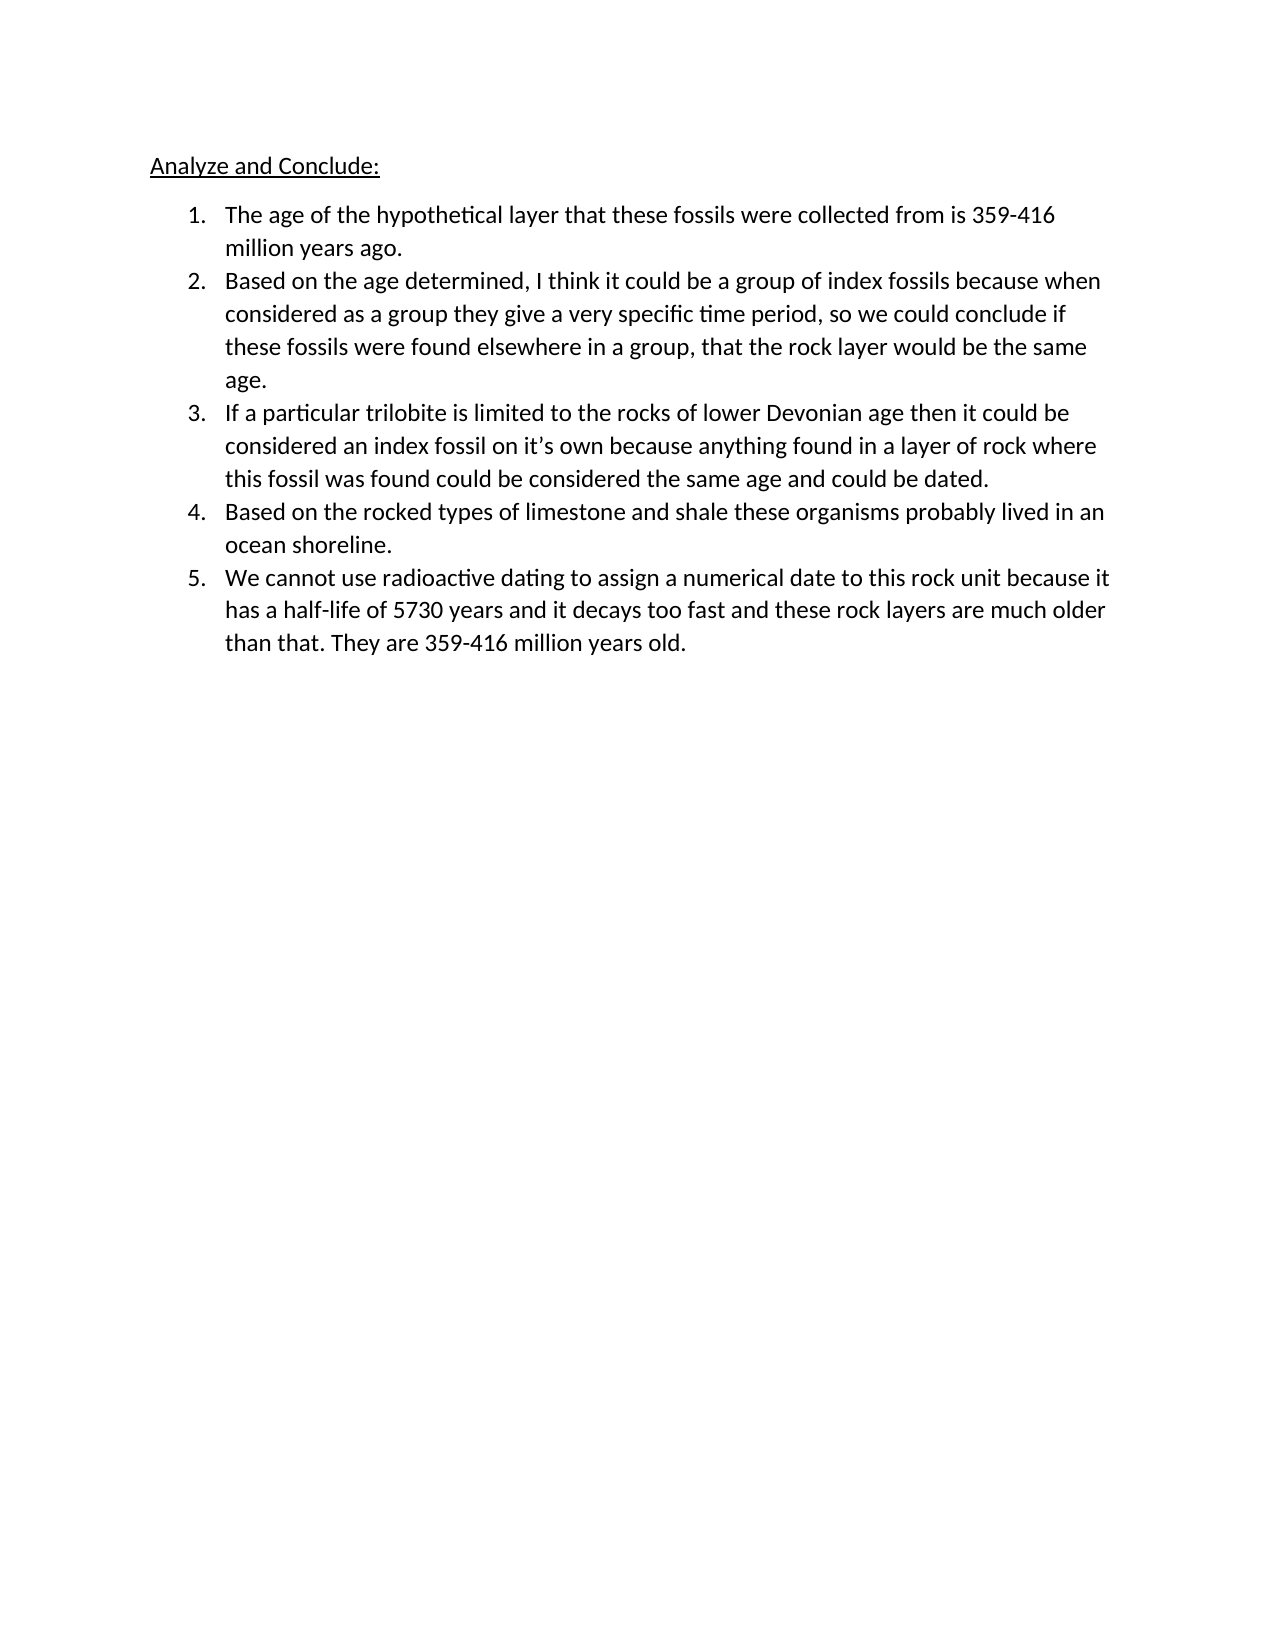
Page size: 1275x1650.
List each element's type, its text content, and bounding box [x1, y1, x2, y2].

text Analyze and Conclude: [150, 150, 1125, 181]
list The age of the hypothetical layer that these fossils were collected from is 359-416 million years ago. [187, 199, 1125, 263]
list We cannot use radioactive dating to assign a numerical date to this rock unit because it has a half-life of 5730 years and it decays too fast and these rock layers are much older than that. They are 359-416 million years old. [187, 562, 1125, 658]
list Based on the rocked types of limestone and shale these organisms probably lived in an ocean shoreline. [187, 496, 1125, 559]
list If a particular trilobite is limited to the rocks of lower Devonian age then it could be considered an index fossil on it’s own because anything found in a layer of rock where this fossil was found could be considered the same age and could be dated. [187, 397, 1125, 493]
list Based on the age determined, I think it could be a group of index fossils because when considered as a group they give a very specific time period, so we could conclude if these fossils were found elsewhere in a group, that the rock layer would be the same age. [187, 265, 1125, 395]
